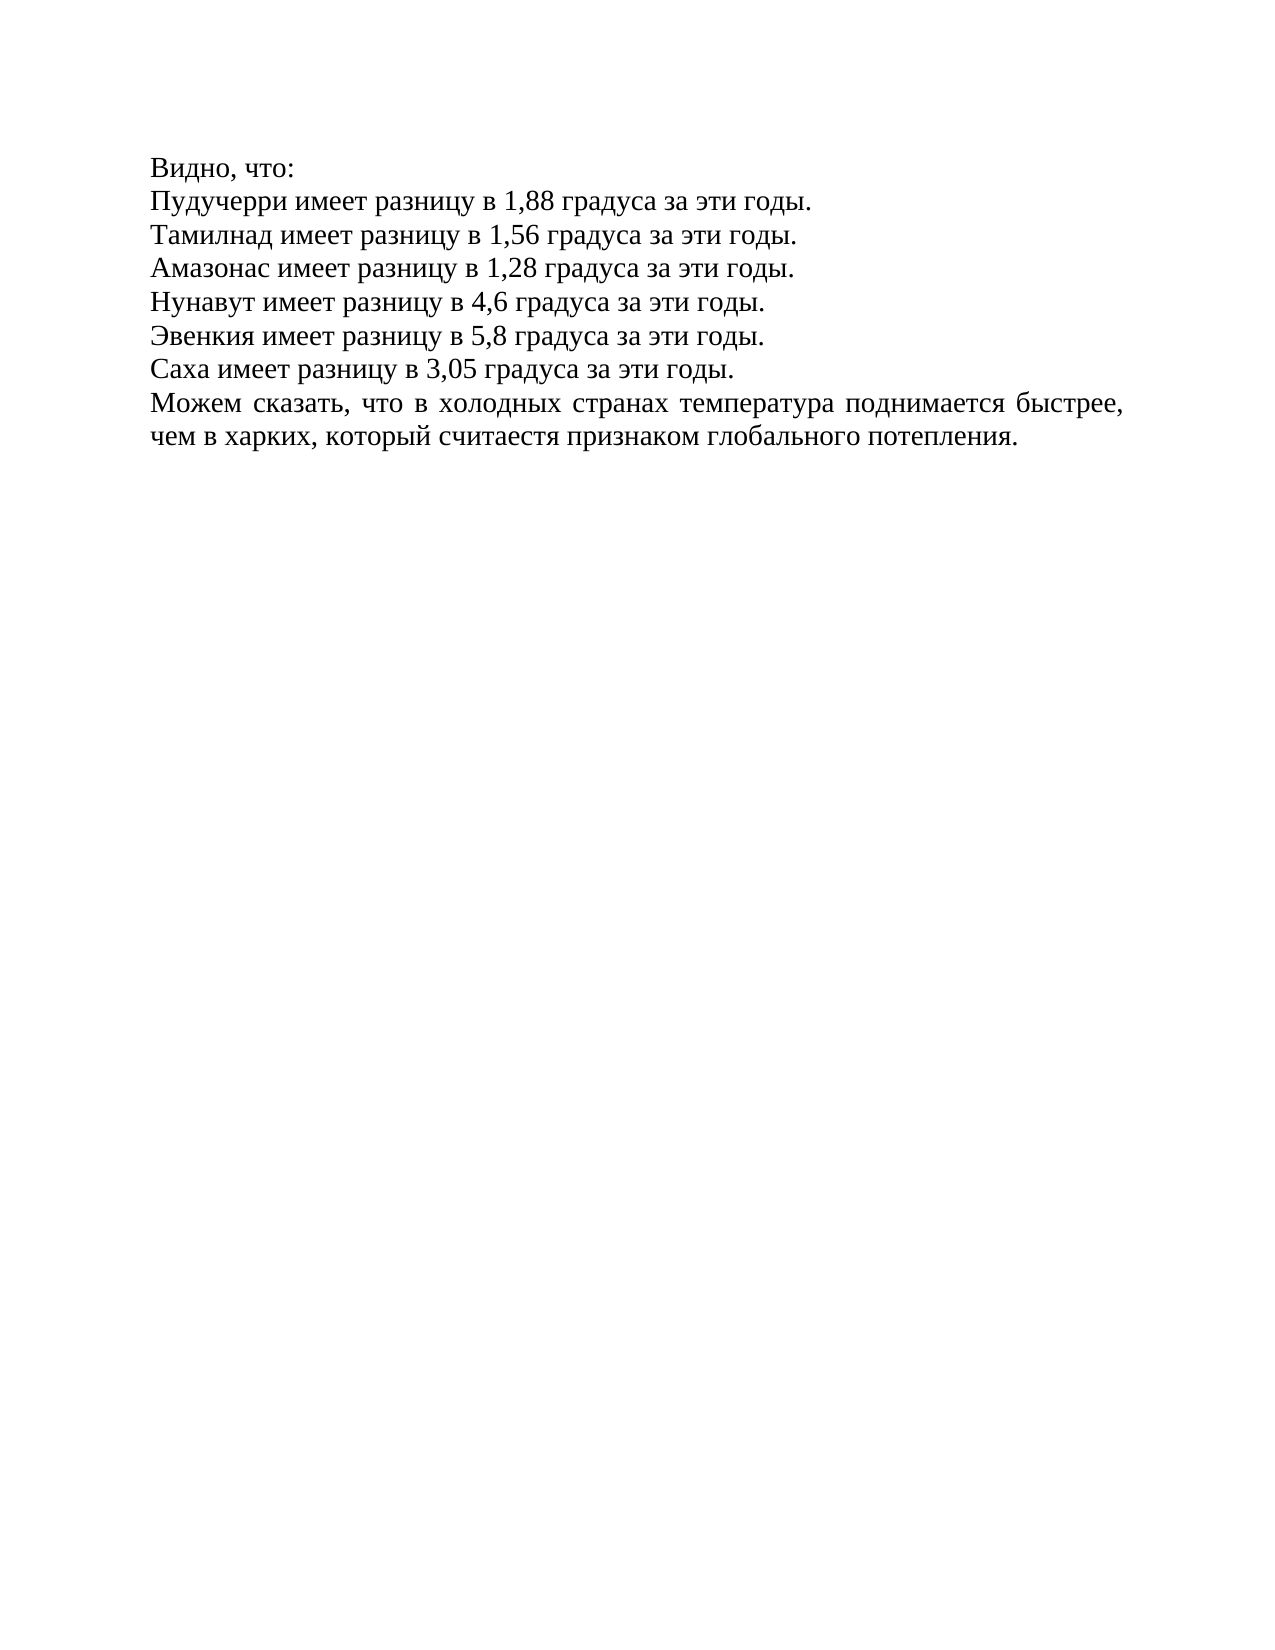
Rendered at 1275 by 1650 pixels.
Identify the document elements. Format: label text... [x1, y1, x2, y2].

text Пудучерри имеет разницу в 1,88 градуса за эти годы. [150, 183, 1125, 217]
text Саха имеет разницу в 3,05 градуса за эти годы. [150, 351, 1125, 385]
text Тамилнад имеет разницу в 1,56 градуса за эти годы. [150, 217, 1125, 251]
text Нунавут имеет разницу в 4,6 градуса за эти годы. [150, 284, 1125, 318]
text Видно, что: [150, 150, 1125, 183]
text Амазонас имеет разницу в 1,28 градуса за эти годы. [150, 251, 1125, 284]
text Можем сказать, что в холодных странах температура поднимается быстрее, чем в харких, который считаестя признаком глобального потепления. [150, 385, 1125, 452]
text Эвенкия имеет разницу в 5,8 градуса за эти годы. [150, 318, 1125, 351]
